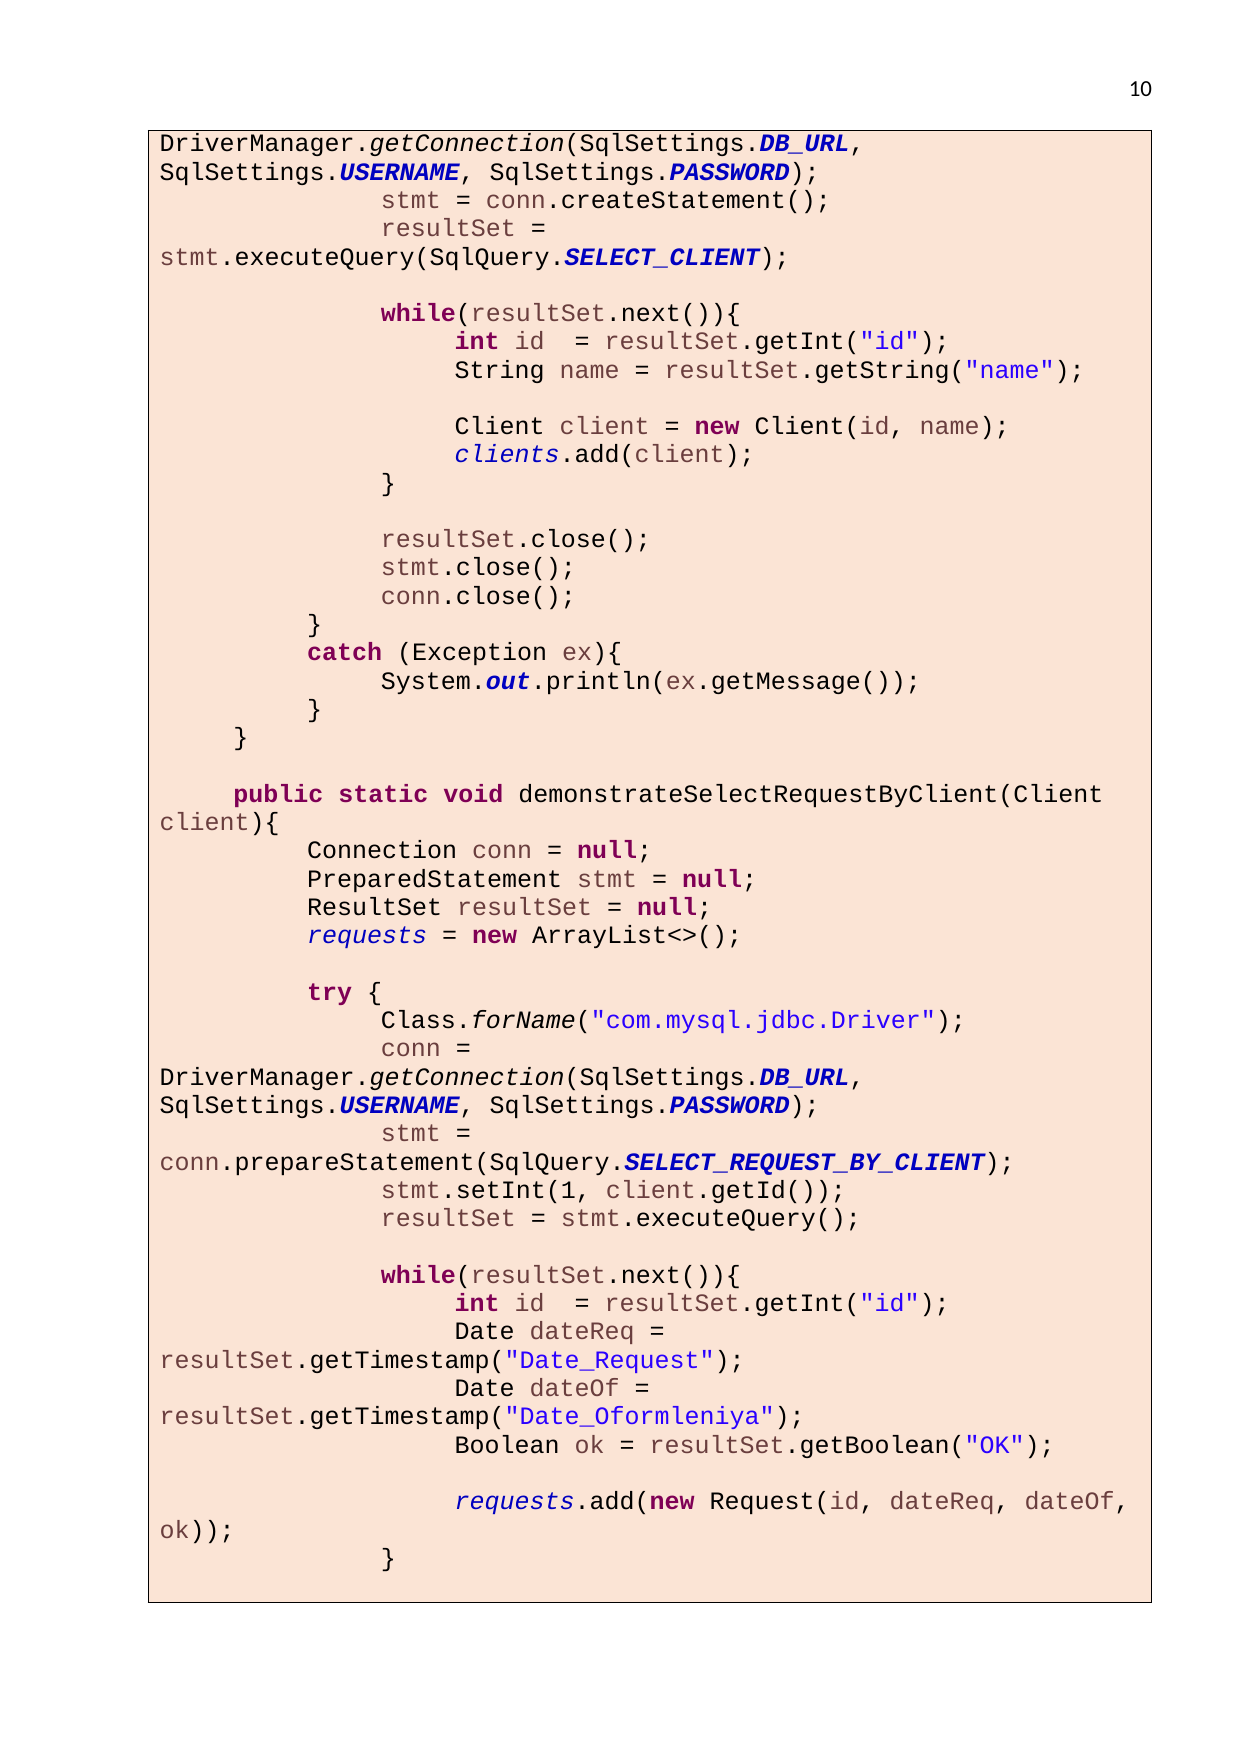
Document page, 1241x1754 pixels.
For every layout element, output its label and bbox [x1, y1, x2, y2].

table_cell [149, 131, 1151, 1602]
